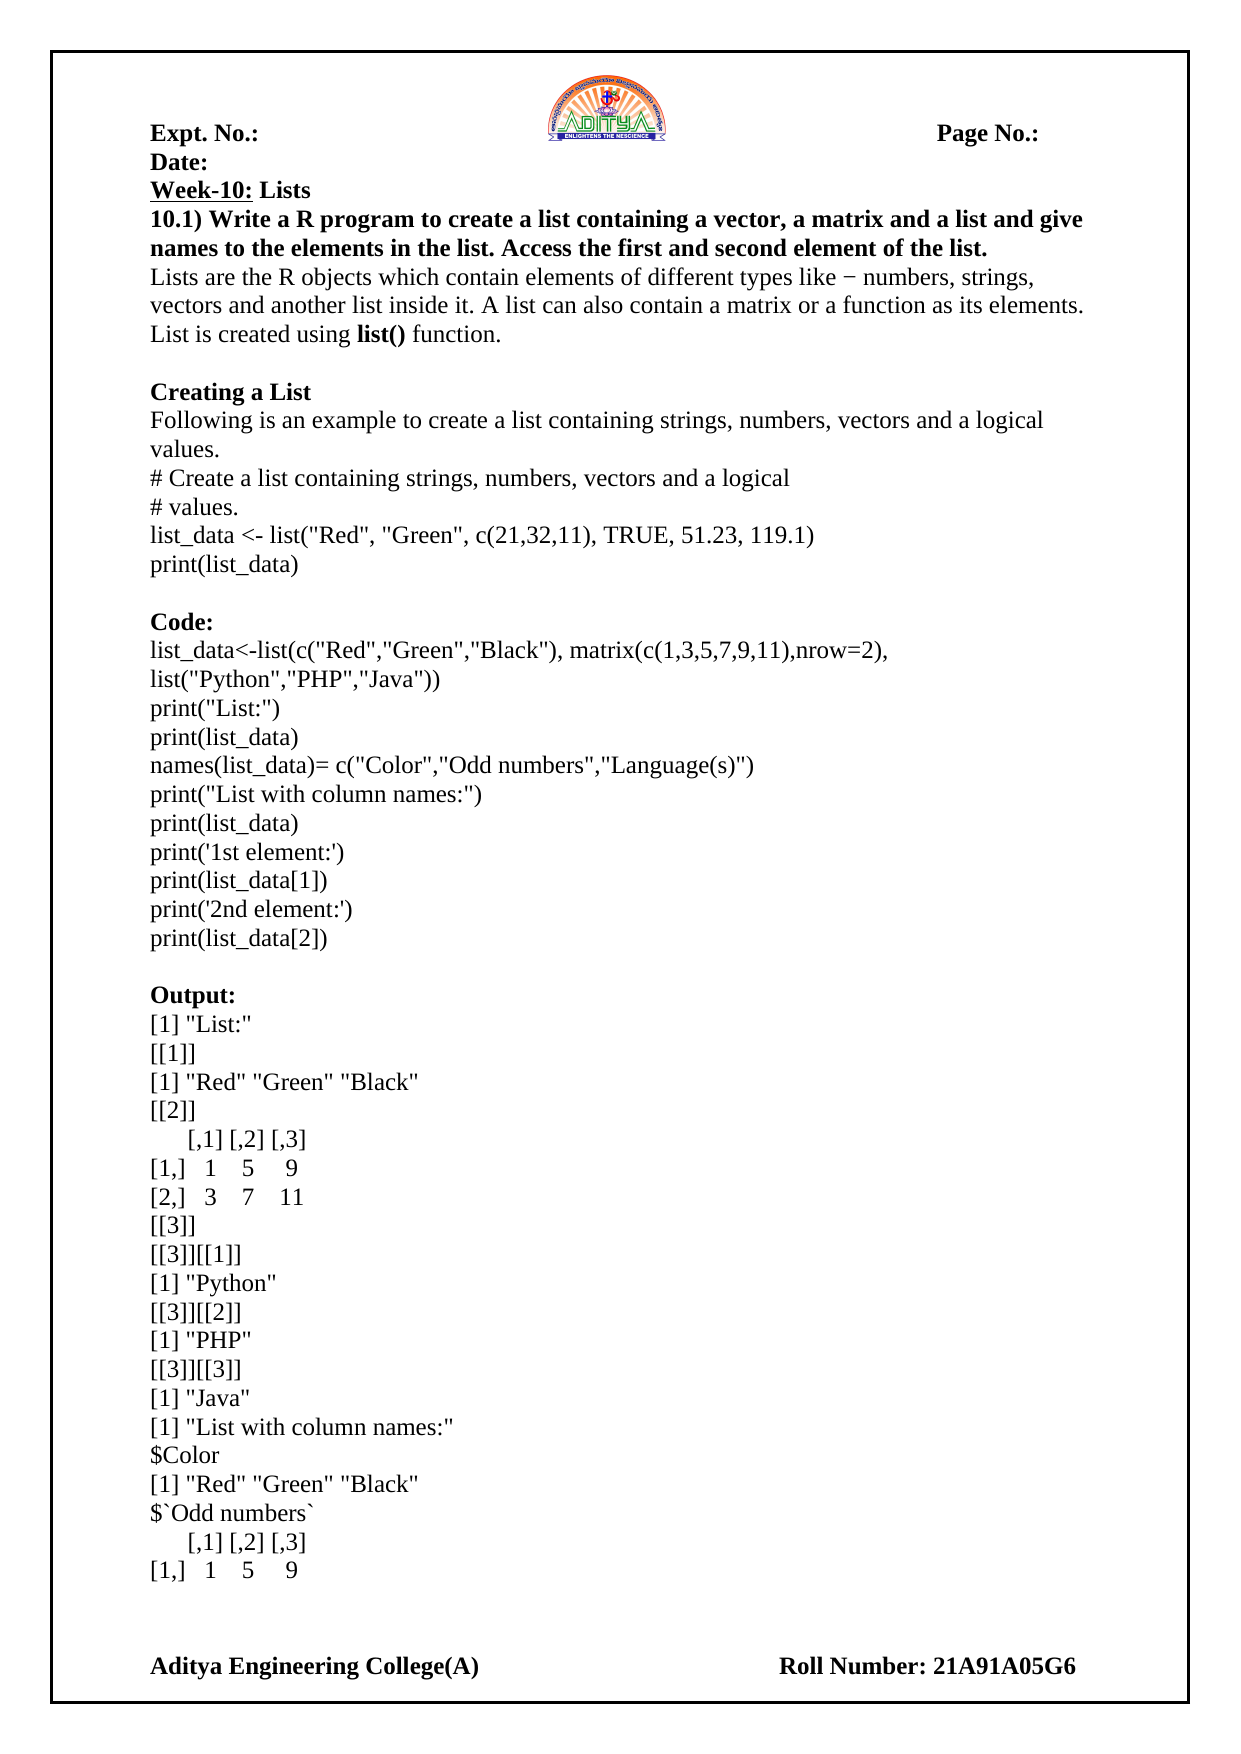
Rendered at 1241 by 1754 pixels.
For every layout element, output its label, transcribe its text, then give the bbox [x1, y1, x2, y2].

text [[3]] [150, 1211, 1090, 1239]
text names(list_data)= c("Color","Odd numbers","Language(s)") [150, 751, 1090, 779]
text [1] "Red" "Green" "Black" [150, 1469, 1090, 1498]
text # Create a list containing strings, numbers, vectors and a logical [150, 463, 1090, 492]
text print(list_data) [150, 722, 1090, 751]
text Following is an example to create a list containing strings, numbers, vectors and a logical values. [150, 406, 1090, 463]
text [1] "Red" "Green" "Black" [150, 1067, 1090, 1096]
text [1] "List:" [150, 1009, 1090, 1038]
text [[3]][[1]] [150, 1239, 1090, 1268]
text print('2nd element:') [150, 894, 1090, 923]
text Code: [150, 607, 1090, 636]
text [1,] 1 5 9 [150, 1153, 1090, 1182]
text Lists are the R objects which contain elements of different types like − numbers, strings, vectors and another list inside it. A list can also contain a matrix or a function as its elements. List is created using list() function. [150, 262, 1090, 348]
text [1,] 1 5 9 [150, 1556, 1090, 1584]
text print("List with column names:") [150, 779, 1090, 808]
text [1] "PHP" [150, 1326, 1090, 1354]
text print("List:") [150, 693, 1090, 722]
text Creating a List [150, 377, 1090, 406]
text print('1st element:') [150, 837, 1090, 866]
text [1] "Python" [150, 1268, 1090, 1297]
text 10.1) Write a R program to create a list containing a vector, a matrix and a list and give names to the elements in the list. Access the first and second element of the list. [150, 204, 1090, 262]
text print(list_data[2]) [150, 923, 1090, 952]
text [1] "Java" [150, 1383, 1090, 1412]
text [,1] [,2] [,3] [150, 1124, 1090, 1153]
text [2,] 3 7 11 [150, 1182, 1090, 1211]
text Week-10: Lists [150, 176, 1090, 204]
text print(list_data[1]) [150, 866, 1090, 894]
text [[3]][[2]] [150, 1297, 1090, 1326]
text list("Python","PHP","Java")) [150, 664, 1090, 693]
text print(list_data) [150, 549, 1090, 578]
text [[1]] [150, 1038, 1090, 1067]
text [1] "List with column names:" [150, 1412, 1090, 1441]
text [[3]][[3]] [150, 1354, 1090, 1383]
text $Color [150, 1441, 1090, 1469]
picture [546, 73, 668, 142]
text [[2]] [150, 1096, 1090, 1124]
text # values. [150, 492, 1090, 521]
text [,1] [,2] [,3] [150, 1527, 1090, 1556]
text print(list_data) [150, 808, 1090, 837]
text $`Odd numbers` [150, 1498, 1090, 1527]
text Output: [150, 981, 1090, 1009]
text list_data <- list("Red", "Green", c(21,32,11), TRUE, 51.23, 119.1) [150, 521, 1090, 549]
text list_data<-list(c("Red","Green","Black"), matrix(c(1,3,5,7,9,11),nrow=2), [150, 636, 1090, 664]
